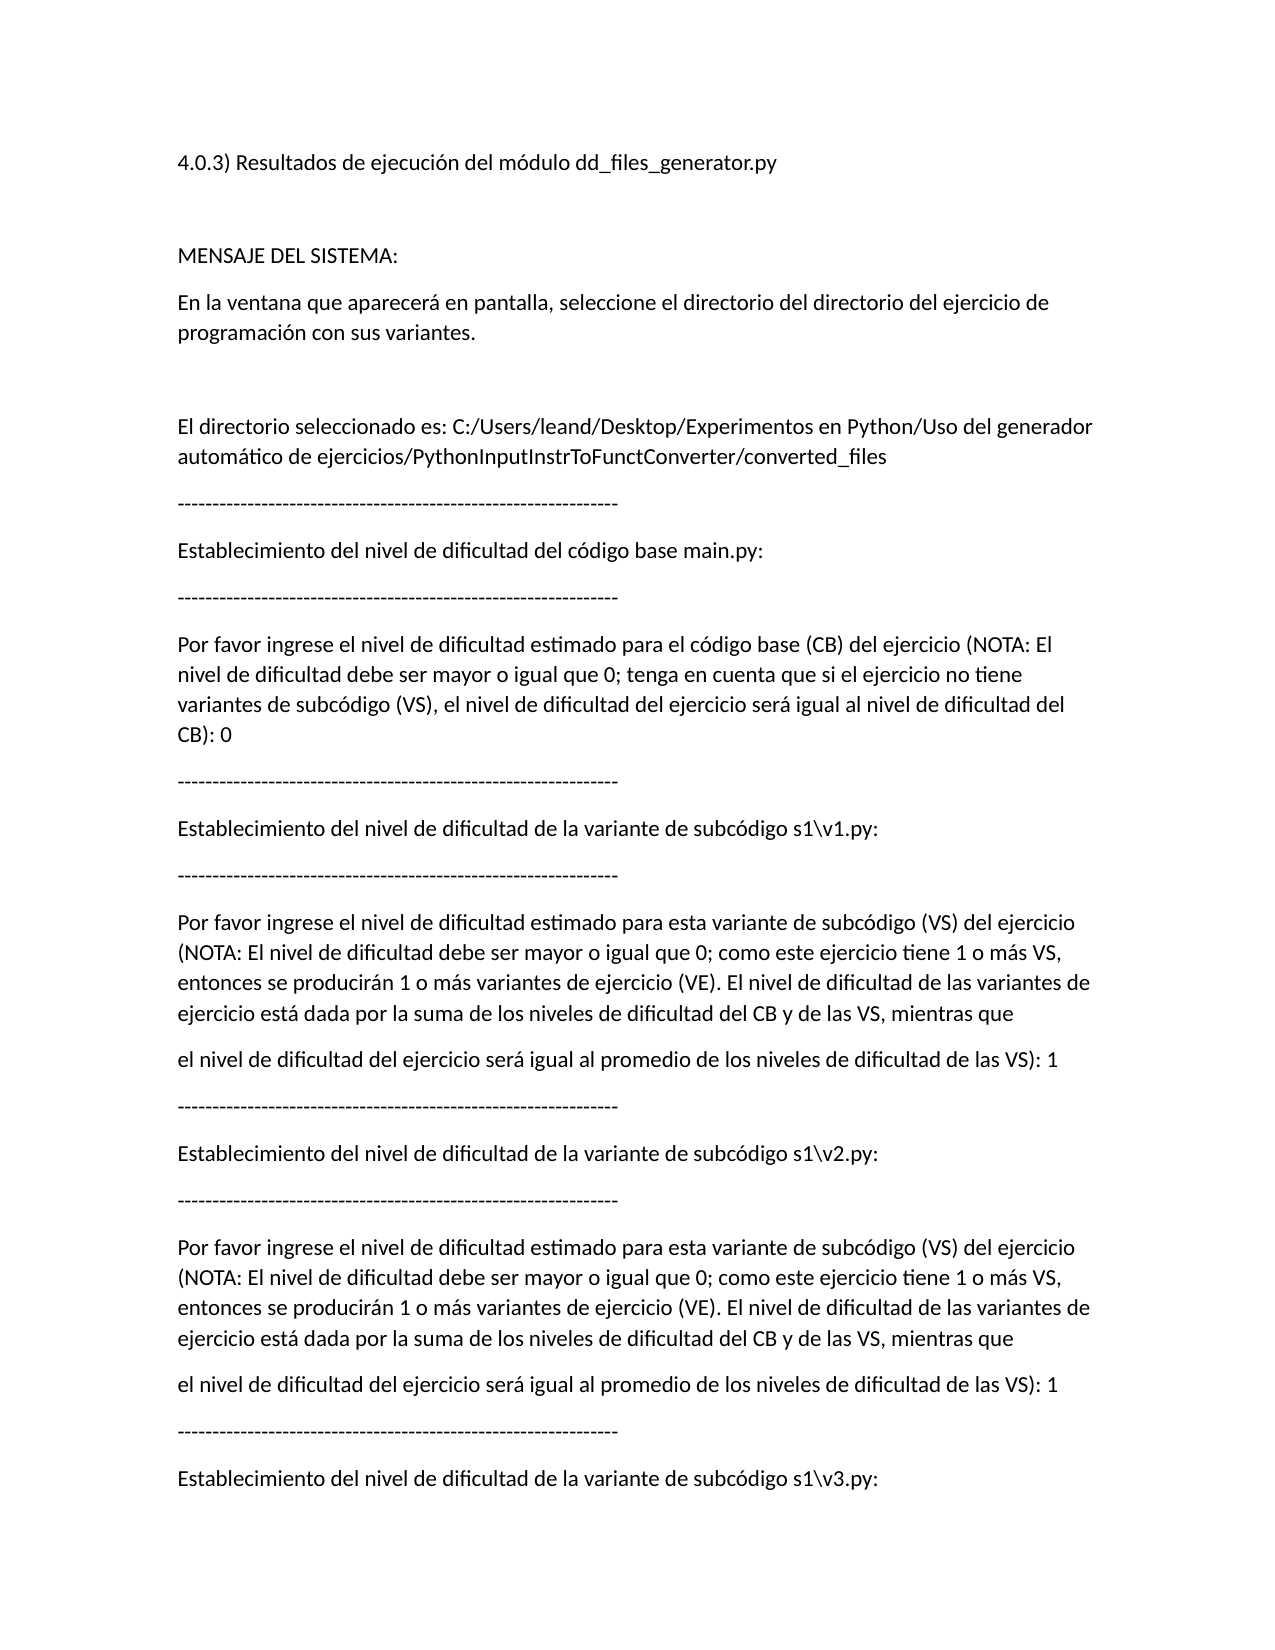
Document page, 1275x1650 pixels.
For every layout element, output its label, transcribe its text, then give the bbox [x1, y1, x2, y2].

text --------------------------------------------------------------- [177, 767, 1098, 795]
text Establecimiento del nivel de dificultad de la variante de subcódigo s1\v2.py: [177, 1139, 1098, 1167]
text MENSAJE DEL SISTEMA: [177, 241, 1098, 269]
text 4.0.3) Resultados de ejecución del módulo dd_files_generator.py [177, 148, 1098, 176]
text En la ventana que aparecerá en pantalla, seleccione el directorio del directorio del ejercicio de programación con sus variantes. [177, 288, 1098, 346]
text --------------------------------------------------------------- [177, 489, 1098, 517]
text --------------------------------------------------------------- [177, 1092, 1098, 1120]
text el nivel de dificultad del ejercicio será igual al promedio de los niveles de dificultad de las VS): 1 [177, 1046, 1098, 1073]
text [177, 1417, 1098, 1445]
text --------------------------------------------------------------- [177, 583, 1098, 611]
text Establecimiento del nivel de dificultad de la variante de subcódigo s1\v1.py: [177, 814, 1098, 842]
text Establecimiento del nivel de dificultad de la variante de subcódigo s1\v3.py: [177, 1464, 1098, 1492]
text --------------------------------------------------------------- [177, 861, 1098, 889]
text Por favor ingrese el nivel de dificultad estimado para el código base (CB) del ejercicio (NOTA: El nivel de dificultad debe ser mayor o igual que 0; tenga en cuenta que si el ejercicio no tiene variantes de subcódigo (VS), el nivel de dificultad del ejercicio será igual al nivel de dificultad del CB): 0 [177, 630, 1098, 748]
text --------------------------------------------------------------- [177, 1186, 1098, 1214]
text Establecimiento del nivel de dificultad del código base main.py: [177, 536, 1098, 564]
text el nivel de dificultad del ejercicio será igual al promedio de los niveles de dificultad de las VS): 1 [177, 1371, 1098, 1398]
text El directorio seleccionado es: C:/Users/leand/Desktop/Experimentos en Python/Uso del generador automático de ejercicios/PythonInputInstrToFunctConverter/converted_files [177, 412, 1098, 470]
